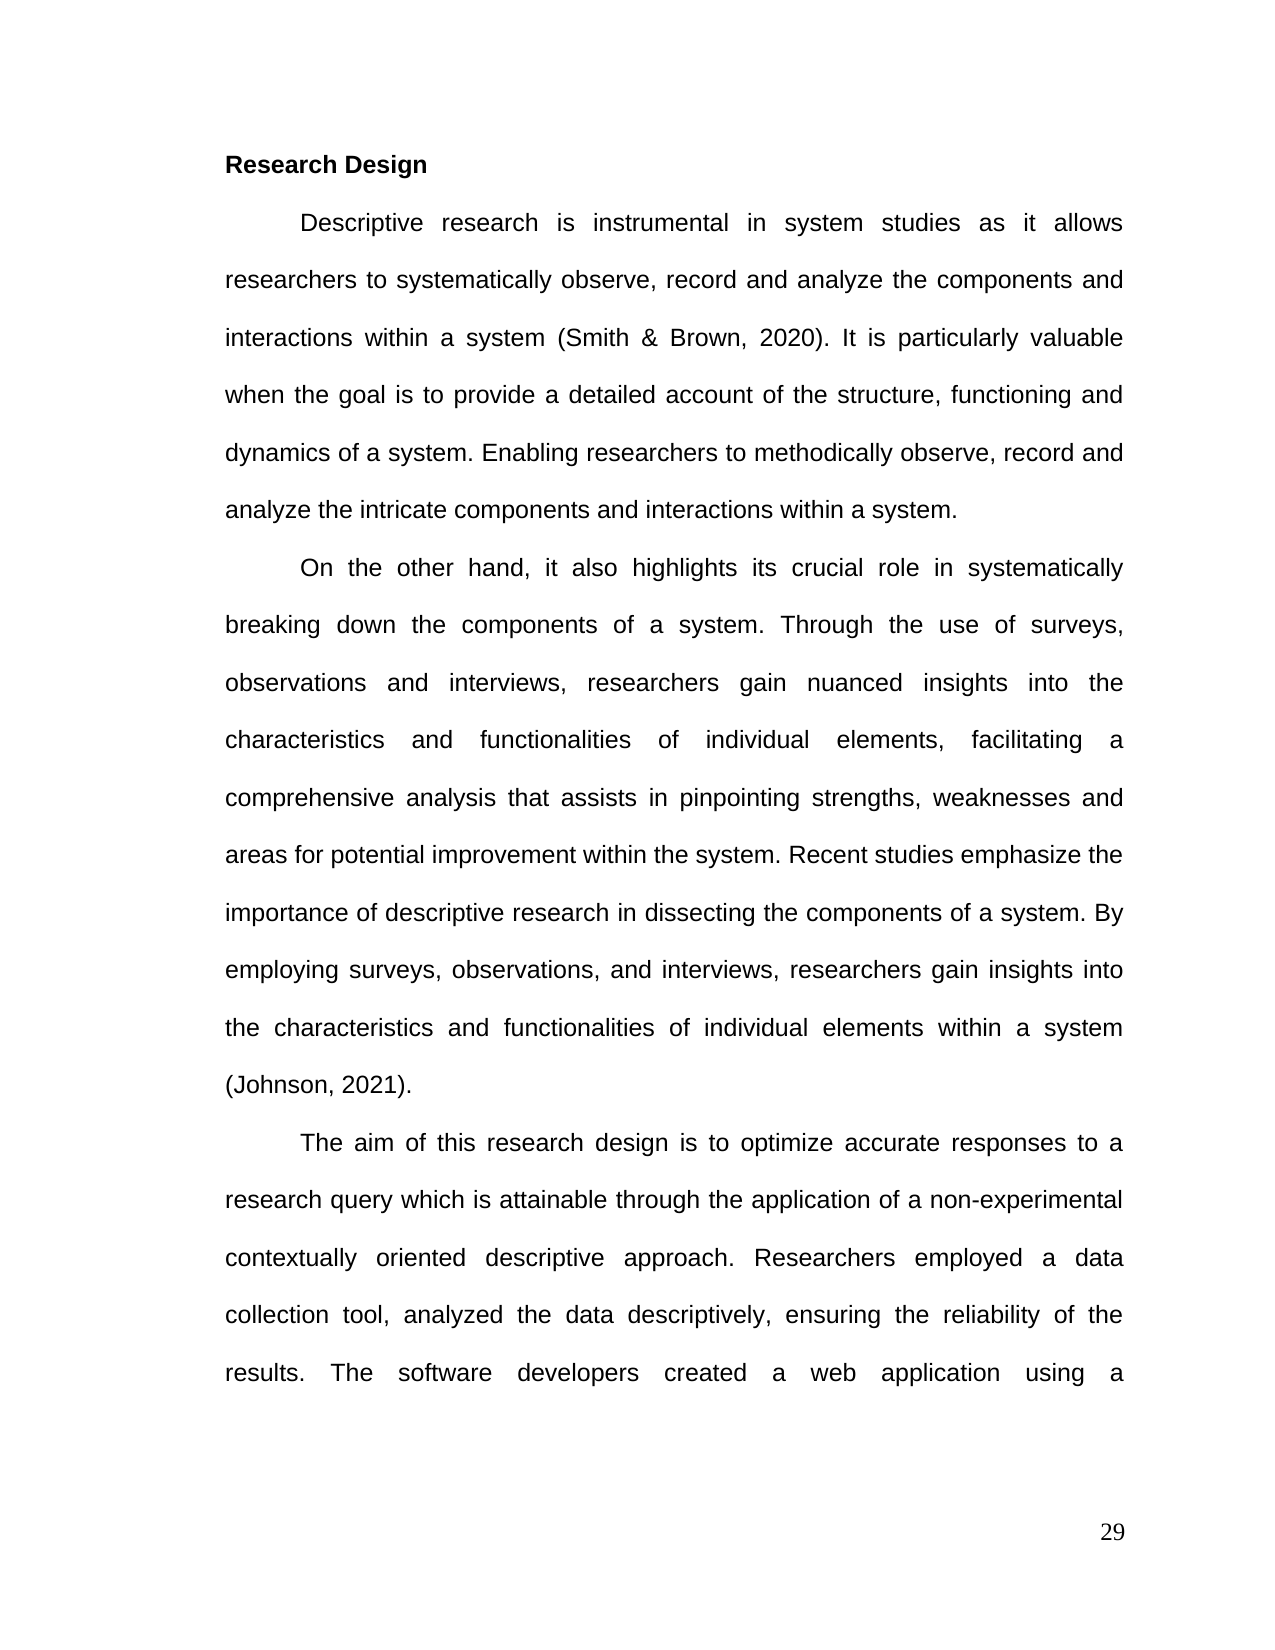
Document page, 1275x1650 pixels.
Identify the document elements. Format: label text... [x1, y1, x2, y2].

text On the other hand, it also highlights its crucial role in systematically breaking down the components of a system. Through the use of surveys, observations and interviews, researchers gain nuanced insights into the characteristics and functionalities of individual elements, facilitating a comprehensive analysis that assists in pinpointing strengths, weaknesses and areas for potential improvement within the system. Recent studies emphasize the importance of descriptive research in dissecting the components of a system. By employing surveys, observations, and interviews, researchers gain insights into the characteristics and functionalities of individual elements within a system (Johnson, 2021). [225, 552, 1125, 1099]
text Research Design [225, 150, 1125, 179]
text Descriptive research is instrumental in system studies as it allows researchers to systematically observe, record and analyze the components and interactions within a system (Smith & Brown, 2020). It is particularly valuable when the goal is to provide a detailed account of the structure, functioning and dynamics of a system. Enabling researchers to methodically observe, record and analyze the intricate components and interactions within a system. [225, 207, 1125, 524]
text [225, 1127, 1125, 1386]
